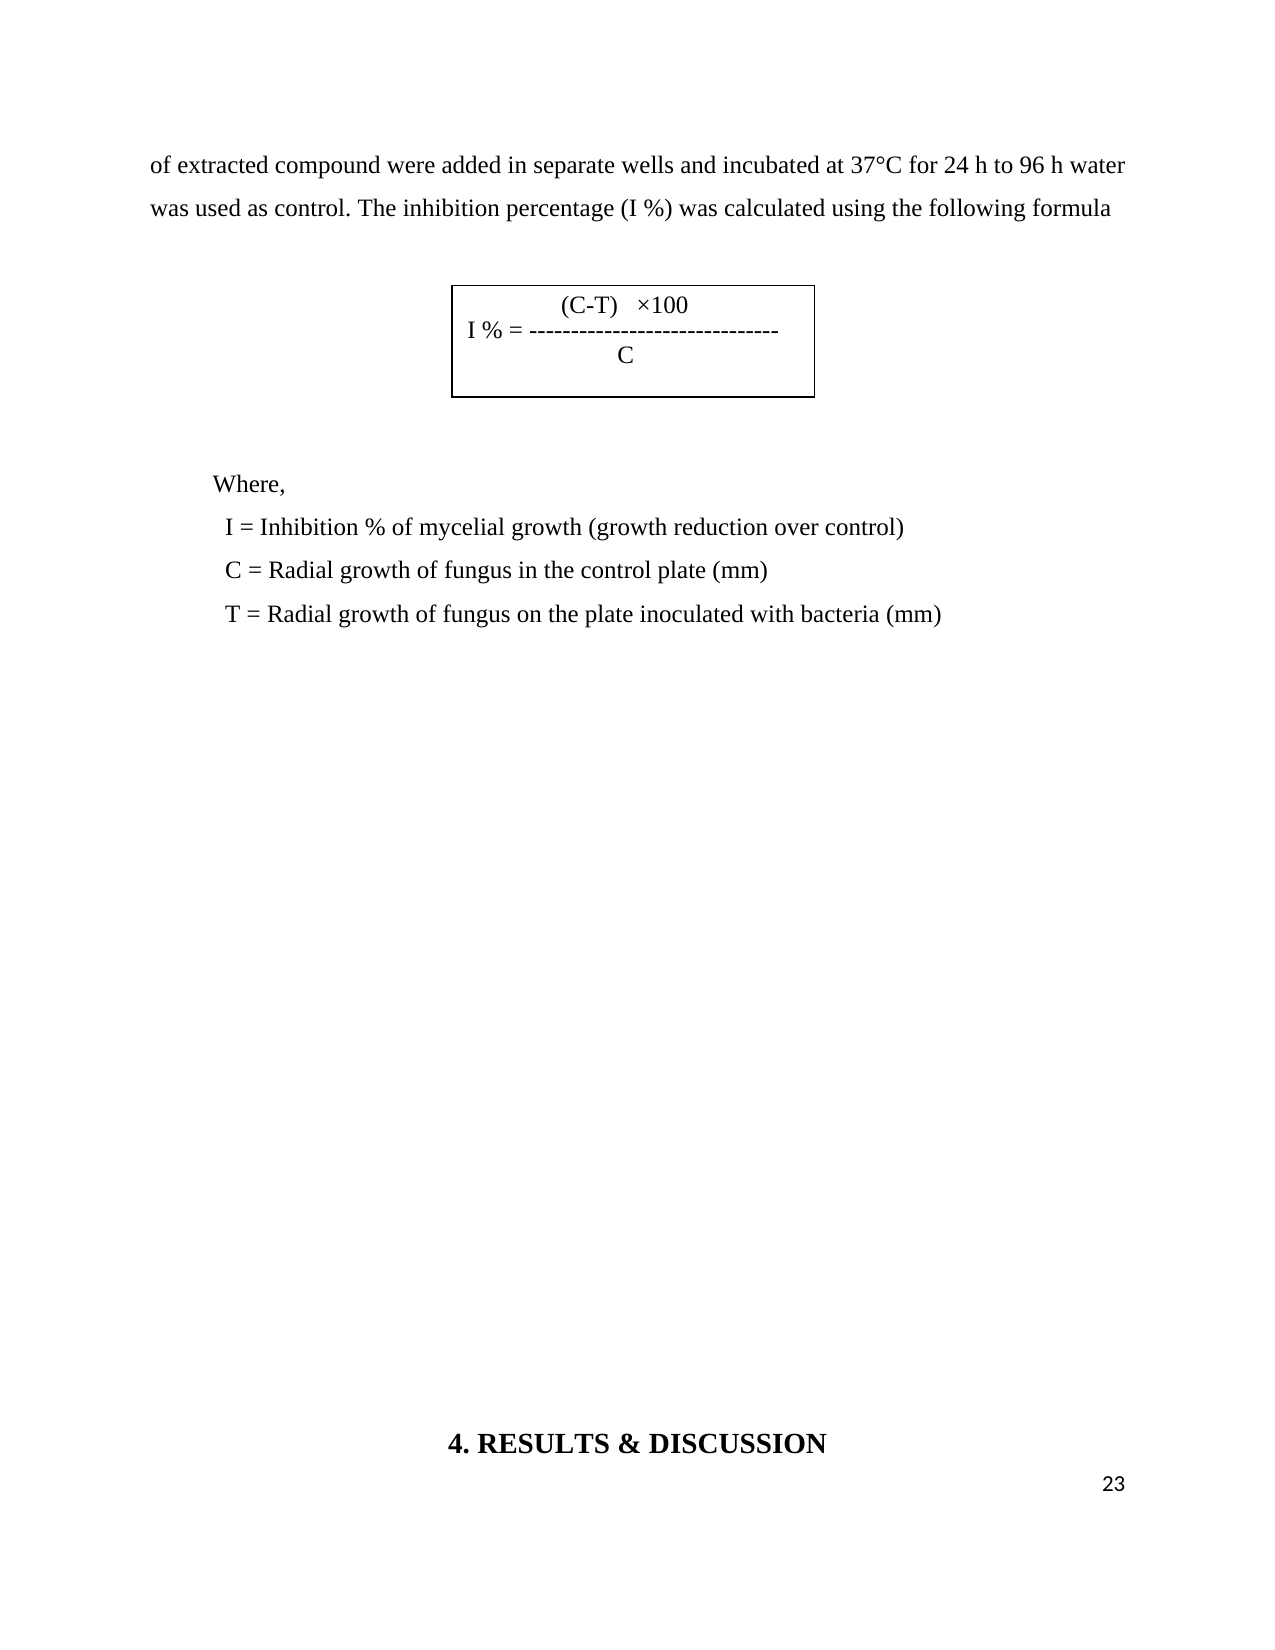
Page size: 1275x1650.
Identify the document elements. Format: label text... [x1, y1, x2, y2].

text T = Radial growth of fungus on the plate inoculated with bacteria (mm) [187, 599, 1125, 627]
text 4. RESULTS & DISCUSSION [150, 1427, 1125, 1460]
text C = Radial growth of fungus in the control plate (mm) [187, 556, 1125, 584]
text Where, [187, 469, 1125, 498]
text I = Inhibition % of mycelial growth (growth reduction over control) [187, 512, 1125, 541]
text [150, 150, 1125, 222]
